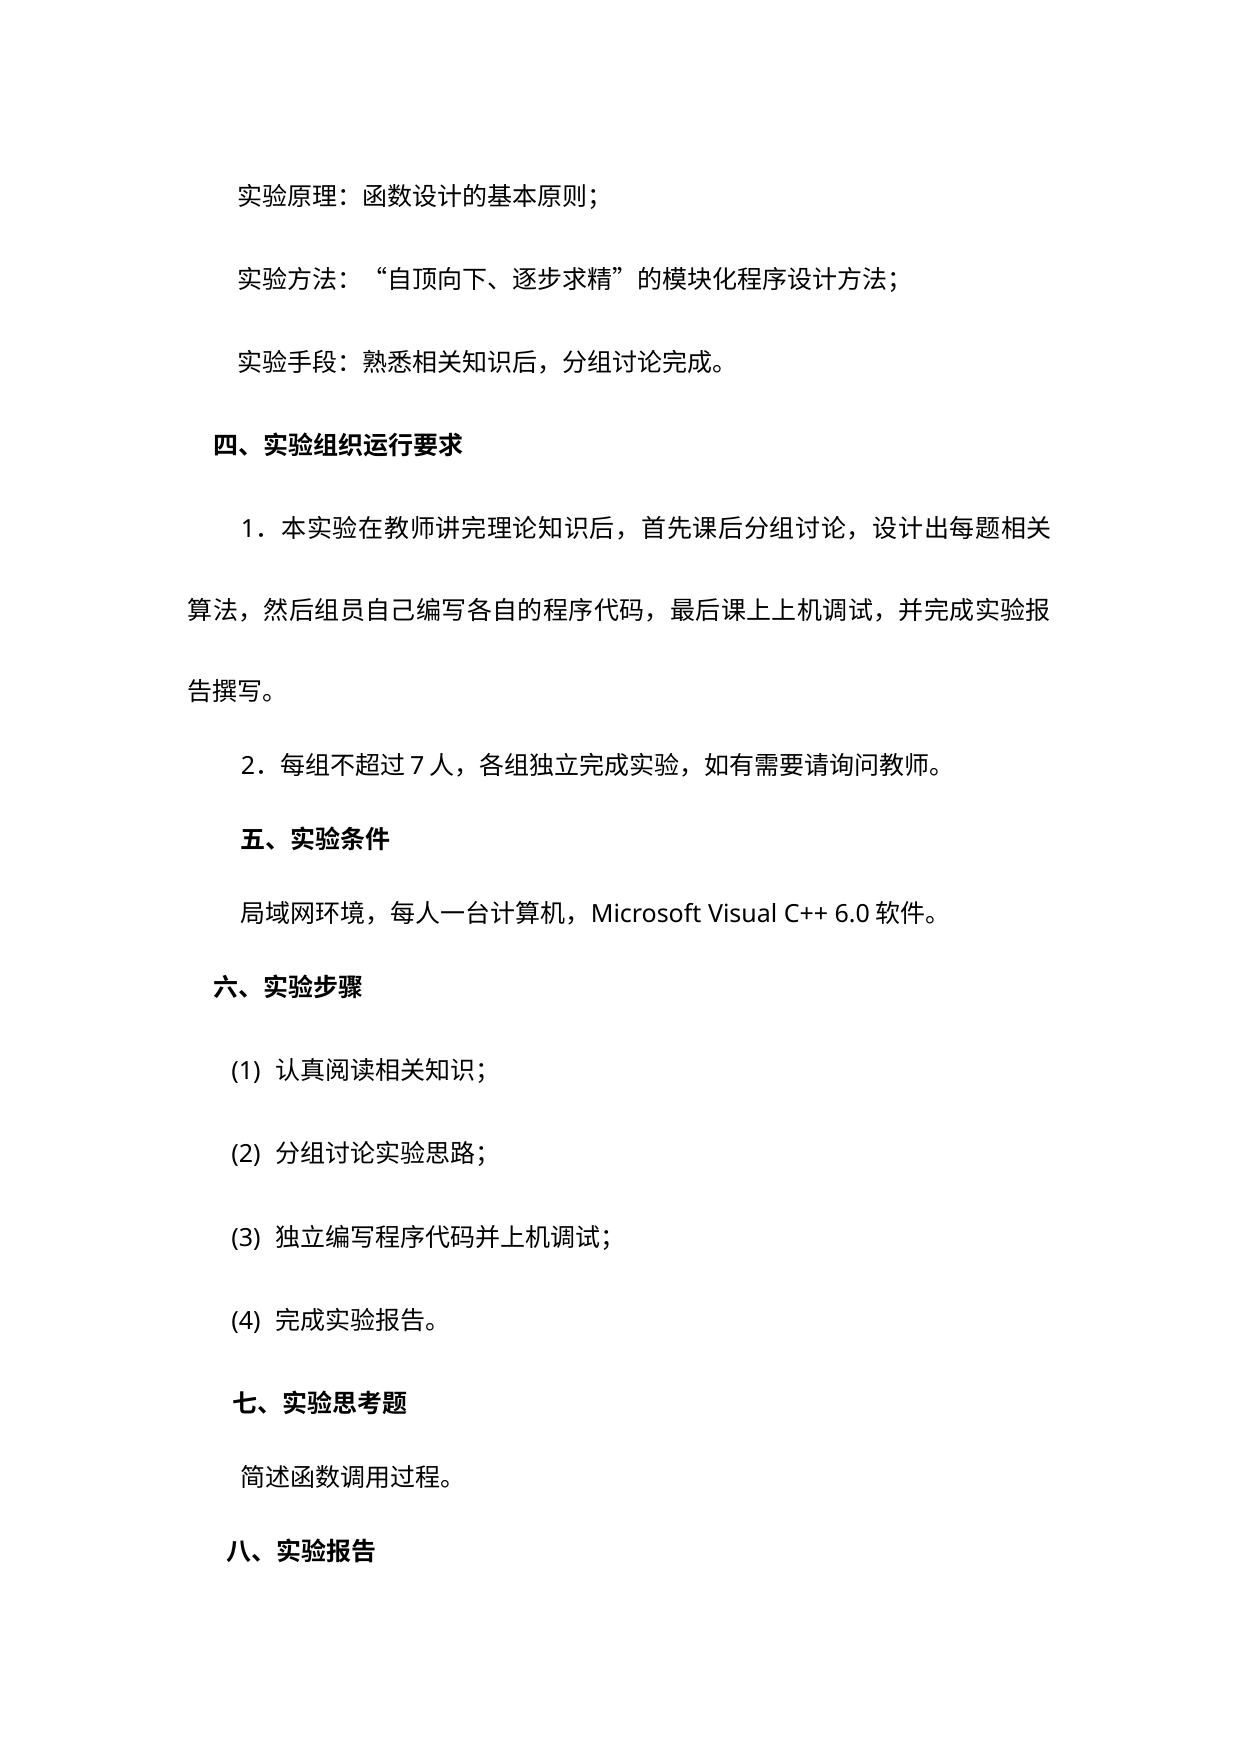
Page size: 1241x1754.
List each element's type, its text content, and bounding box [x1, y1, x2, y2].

text 1．本实验在教师讲完理论知识后，首先课后分组讨论，设计出每题相关算法，然后组员自己编写各自的程序代码，最后课上上机调试，并完成实验报告撰写。 [187, 494, 1053, 722]
text 五、实验条件 [187, 805, 1053, 870]
list 认真阅读相关知识； [231, 1036, 1053, 1101]
text 2．每组不超过7人，各组独立完成实验，如有需要请询问教师。 [187, 731, 1053, 796]
text 四、实验组织运行要求 [187, 411, 1053, 476]
text 实验手段：熟悉相关知识后，分组讨论完成。 [187, 328, 1053, 393]
text 七、实验思考题 [232, 1369, 1053, 1434]
text 简述函数调用过程。 [187, 1443, 1053, 1508]
list 完成实验报告。 [231, 1286, 1053, 1351]
list 独立编写程序代码并上机调试； [231, 1203, 1053, 1268]
text 六、实验步骤 [187, 953, 1053, 1018]
text 实验方法：“自顶向下、逐步求精”的模块化程序设计方法； [187, 245, 1053, 310]
list 分组讨论实验思路； [231, 1119, 1053, 1184]
text 八、实验报告 [187, 1517, 1053, 1582]
text 局域网环境，每人一台计算机，Microsoft Visual C++ 6.0软件。 [187, 879, 1053, 944]
text 实验原理：函数设计的基本原则； [187, 162, 1053, 227]
